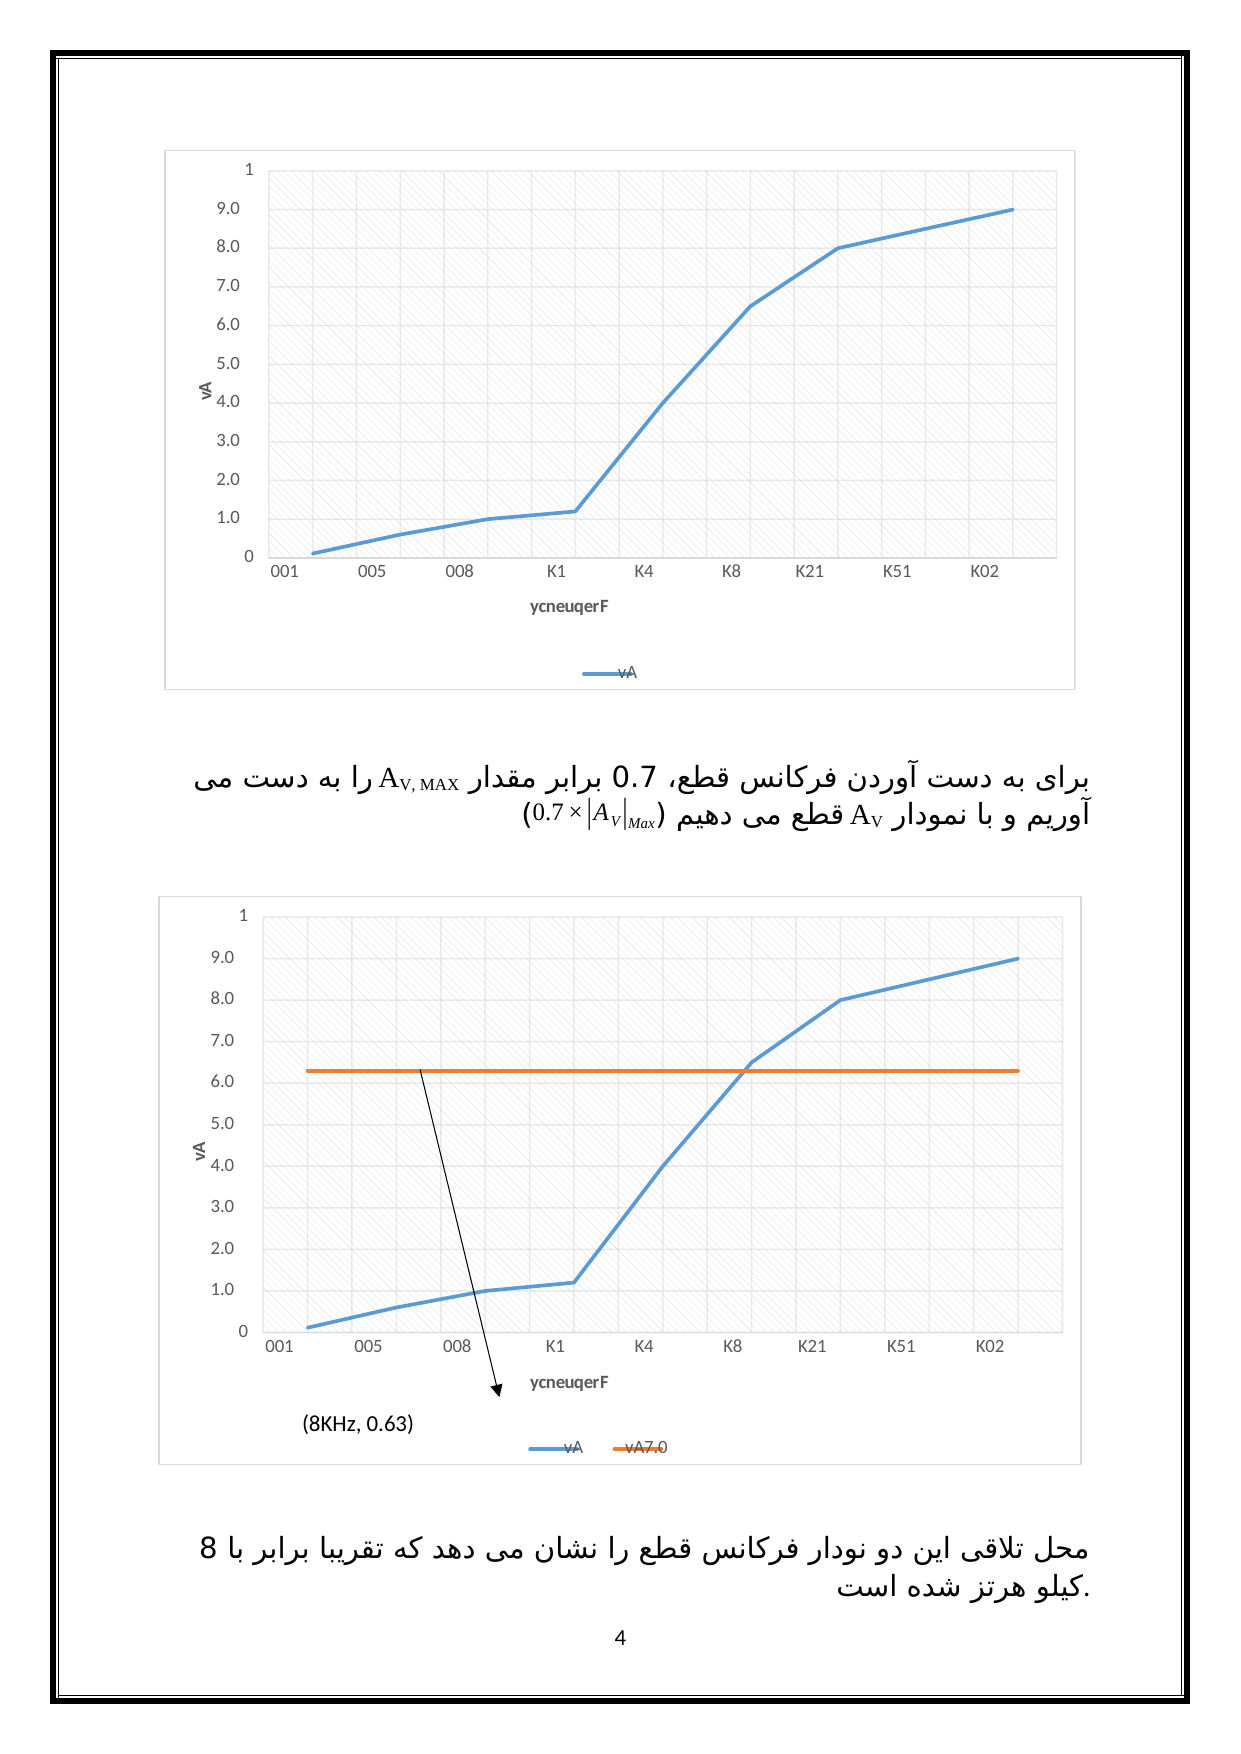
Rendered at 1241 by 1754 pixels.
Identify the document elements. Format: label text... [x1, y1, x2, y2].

text برای به دست آوردن فرکانس قطع، 0.7 برابر مقدار AV, MAX را به دست می آوریم و با نمودار AV قطع می دهیم () [150, 760, 1090, 832]
text محل تلاقی این دو نودار فرکانس قطع را نشان می دهد که تقریبا برابر با 8 کیلو هرتز شده است. [150, 1531, 1090, 1604]
